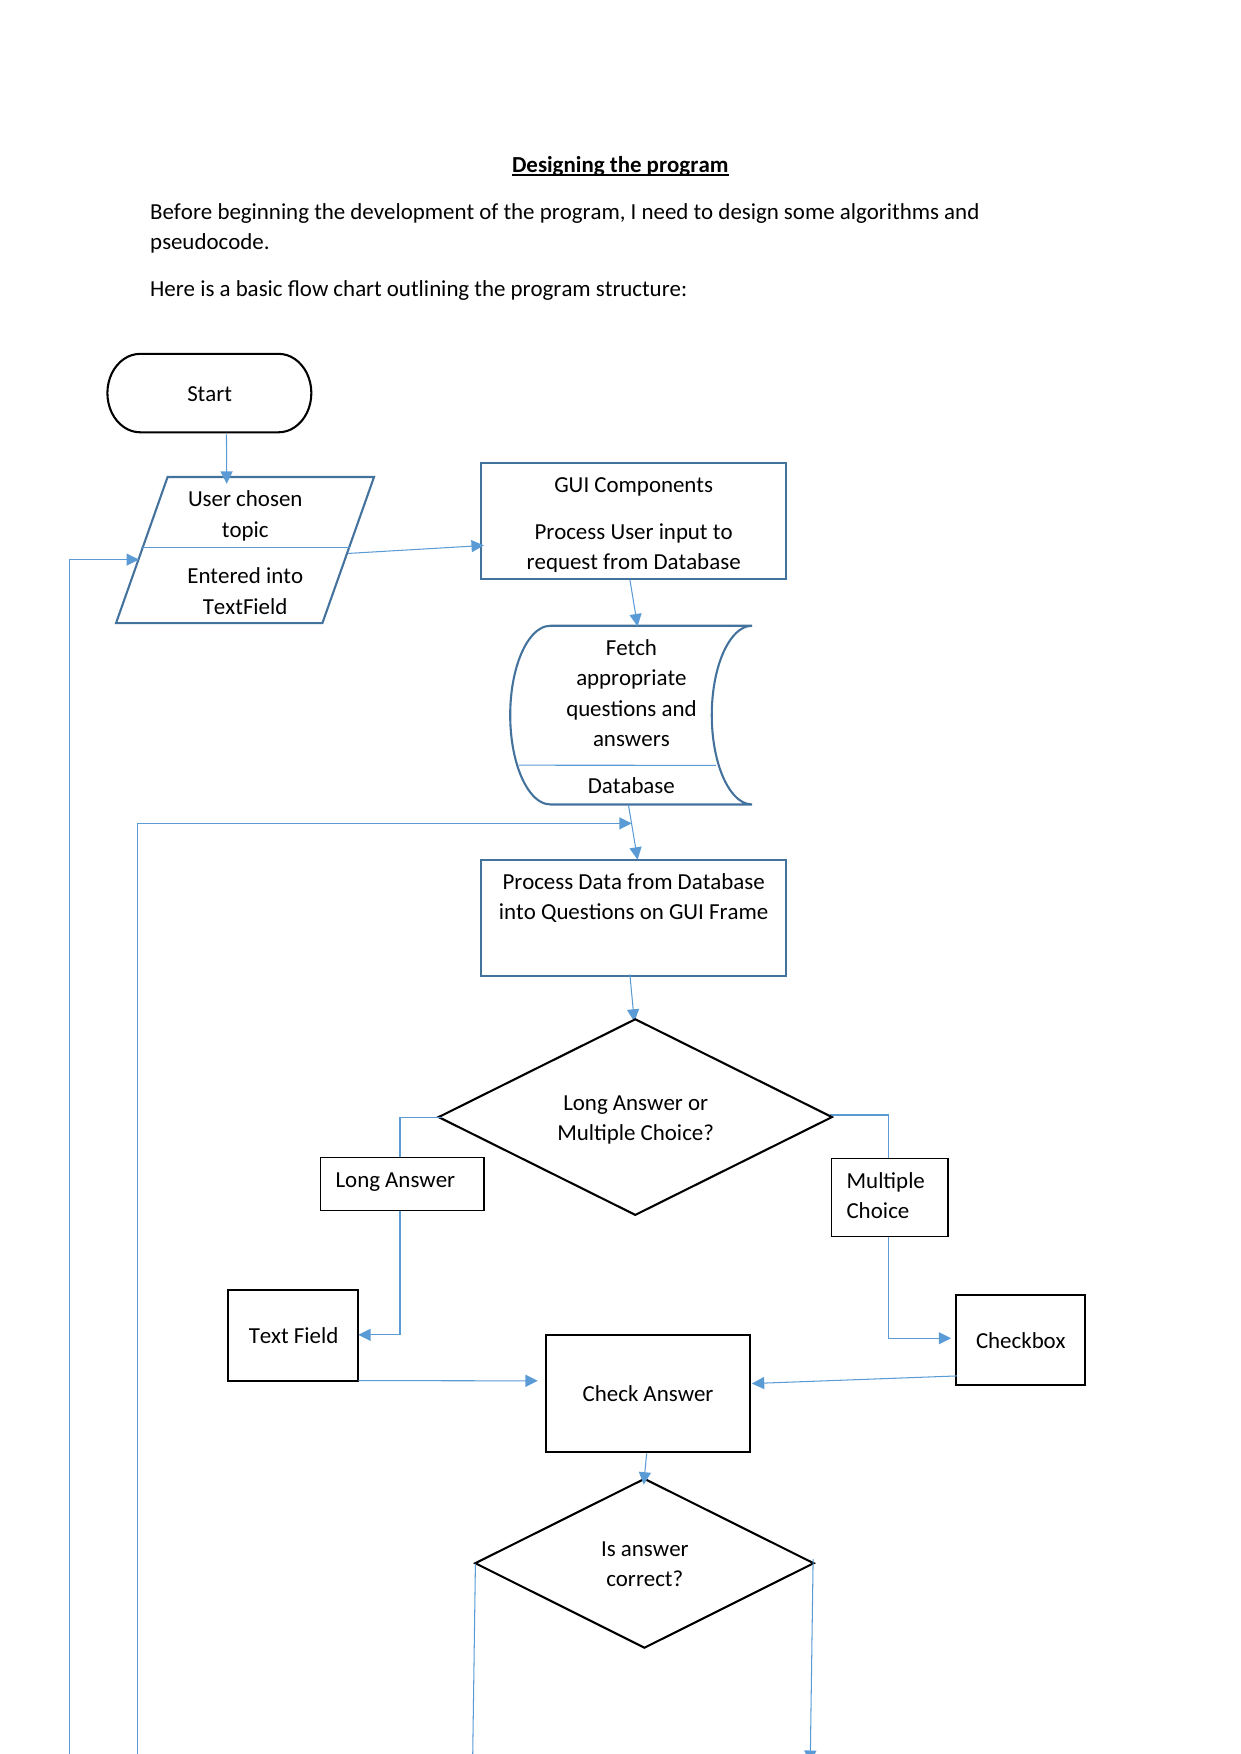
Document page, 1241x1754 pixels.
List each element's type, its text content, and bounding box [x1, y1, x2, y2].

text Here is a basic flow chart outlining the program structure: [150, 274, 1090, 302]
text Before beginning the development of the program, I need to design some algorithms and pseudocode. [150, 197, 1090, 255]
text Designing the program [150, 150, 1090, 178]
